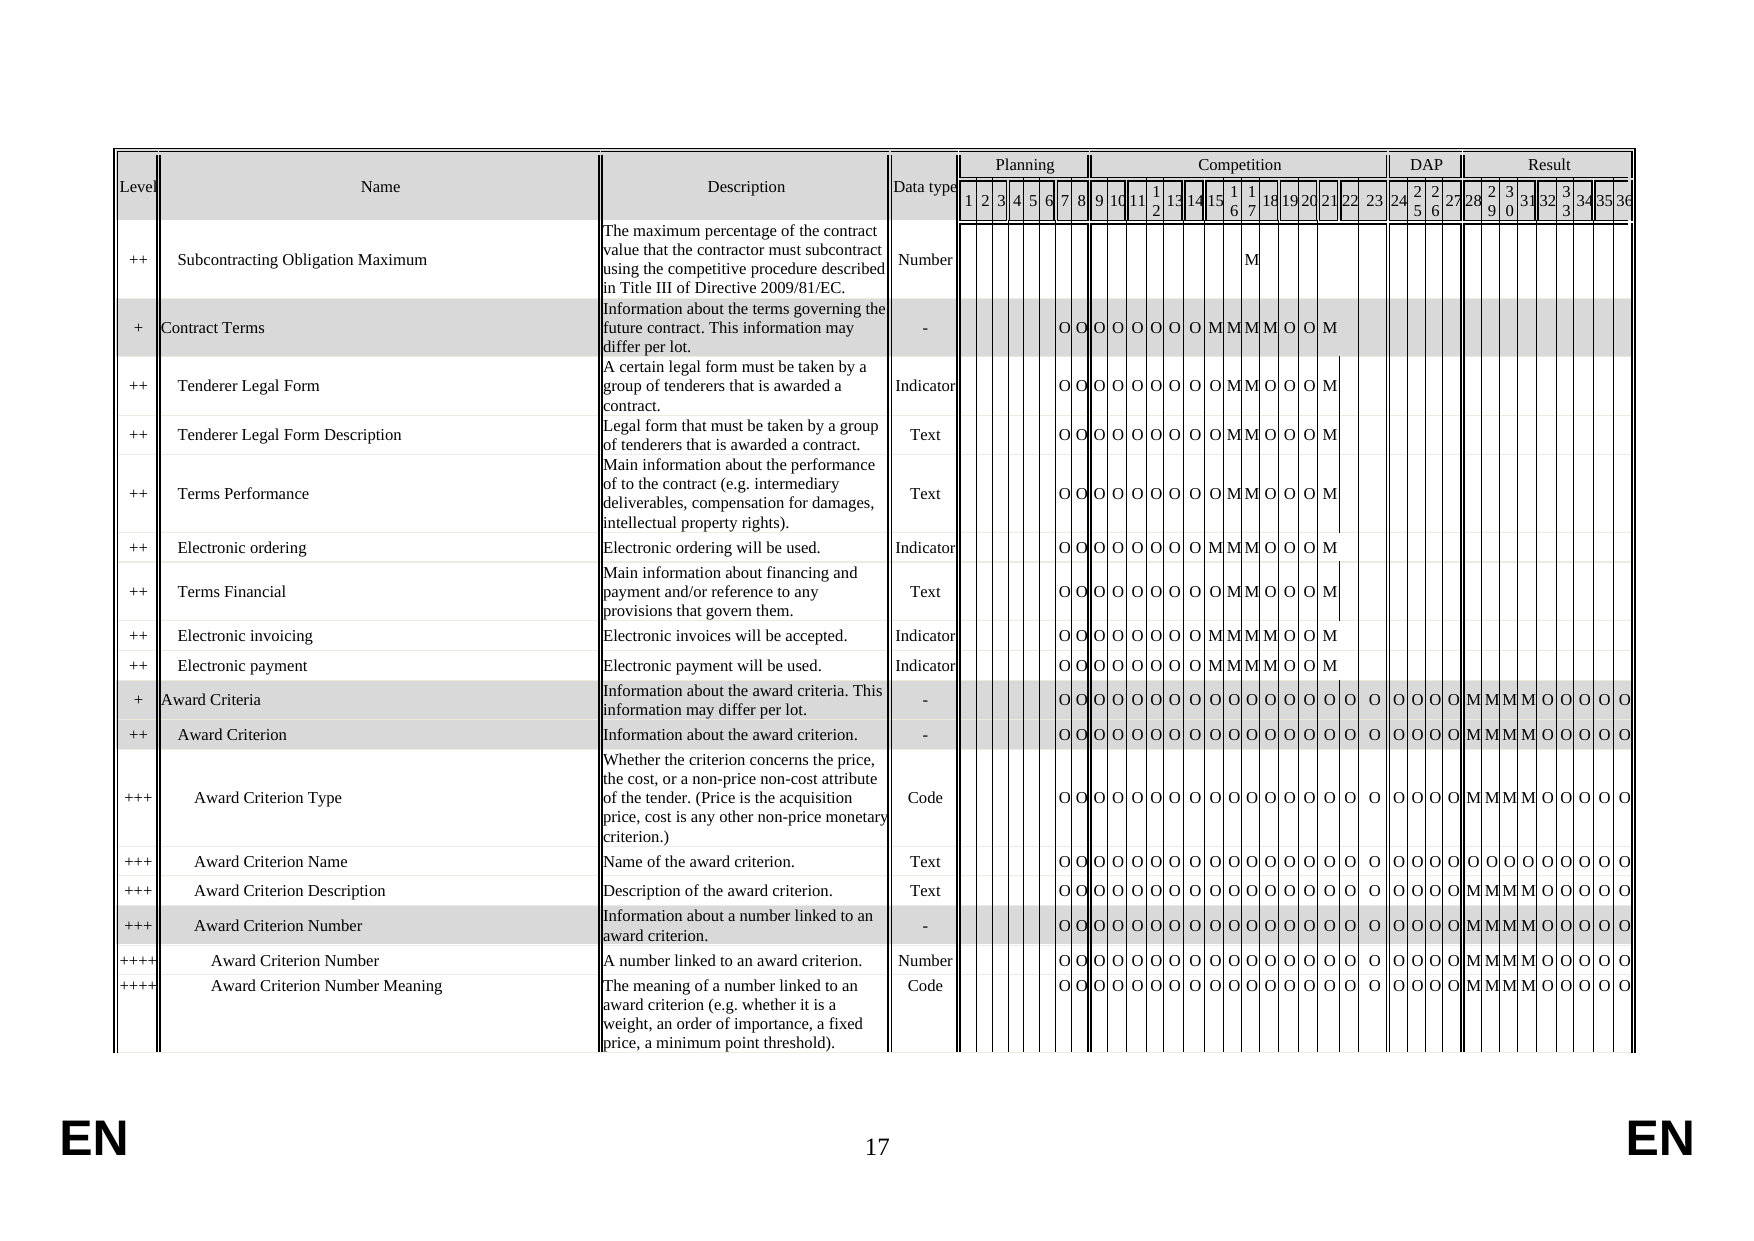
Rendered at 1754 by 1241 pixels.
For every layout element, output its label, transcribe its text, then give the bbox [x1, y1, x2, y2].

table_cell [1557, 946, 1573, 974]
table_cell 25 [1408, 182, 1425, 220]
table_cell 26 [1426, 182, 1442, 220]
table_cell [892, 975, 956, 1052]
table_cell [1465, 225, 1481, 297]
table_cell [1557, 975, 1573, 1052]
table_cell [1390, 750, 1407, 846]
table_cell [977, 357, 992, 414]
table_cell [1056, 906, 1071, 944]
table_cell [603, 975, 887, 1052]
table_cell 24 [1390, 182, 1407, 220]
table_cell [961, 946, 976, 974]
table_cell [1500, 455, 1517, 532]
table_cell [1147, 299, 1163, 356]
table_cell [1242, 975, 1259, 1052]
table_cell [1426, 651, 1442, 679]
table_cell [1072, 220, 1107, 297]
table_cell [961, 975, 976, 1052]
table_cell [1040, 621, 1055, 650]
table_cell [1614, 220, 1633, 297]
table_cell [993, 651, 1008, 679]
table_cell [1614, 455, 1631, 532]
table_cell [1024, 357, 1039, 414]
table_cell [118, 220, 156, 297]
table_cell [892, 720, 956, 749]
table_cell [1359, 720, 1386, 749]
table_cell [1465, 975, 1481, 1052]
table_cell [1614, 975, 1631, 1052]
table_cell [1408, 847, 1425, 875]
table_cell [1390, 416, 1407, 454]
table_header Data type [890, 152, 958, 220]
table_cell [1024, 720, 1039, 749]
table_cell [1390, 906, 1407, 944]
table_header Description [601, 149, 890, 220]
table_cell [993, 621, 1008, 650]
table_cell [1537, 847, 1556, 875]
table_cell 8 [1072, 182, 1087, 220]
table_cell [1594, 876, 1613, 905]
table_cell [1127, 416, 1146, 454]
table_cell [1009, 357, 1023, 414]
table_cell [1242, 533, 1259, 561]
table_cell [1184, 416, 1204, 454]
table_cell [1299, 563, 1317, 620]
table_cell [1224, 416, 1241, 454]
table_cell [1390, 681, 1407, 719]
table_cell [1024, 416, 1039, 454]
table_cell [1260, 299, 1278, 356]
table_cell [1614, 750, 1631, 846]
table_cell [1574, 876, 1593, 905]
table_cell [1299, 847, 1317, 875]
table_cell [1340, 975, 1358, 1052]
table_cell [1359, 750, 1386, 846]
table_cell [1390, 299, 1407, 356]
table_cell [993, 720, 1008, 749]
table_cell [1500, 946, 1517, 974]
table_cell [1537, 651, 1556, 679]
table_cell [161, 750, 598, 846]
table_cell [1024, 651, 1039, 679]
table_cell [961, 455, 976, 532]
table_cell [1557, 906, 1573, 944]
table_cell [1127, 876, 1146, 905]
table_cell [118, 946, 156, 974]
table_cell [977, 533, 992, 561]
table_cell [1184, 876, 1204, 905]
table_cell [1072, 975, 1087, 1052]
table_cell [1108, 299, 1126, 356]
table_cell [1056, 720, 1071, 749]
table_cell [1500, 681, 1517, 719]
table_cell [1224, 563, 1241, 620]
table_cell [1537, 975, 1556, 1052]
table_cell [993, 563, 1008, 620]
table_cell 18 [1260, 182, 1277, 220]
table_cell 12 [1147, 182, 1163, 220]
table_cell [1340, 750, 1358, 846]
table_header Result [1463, 152, 1631, 177]
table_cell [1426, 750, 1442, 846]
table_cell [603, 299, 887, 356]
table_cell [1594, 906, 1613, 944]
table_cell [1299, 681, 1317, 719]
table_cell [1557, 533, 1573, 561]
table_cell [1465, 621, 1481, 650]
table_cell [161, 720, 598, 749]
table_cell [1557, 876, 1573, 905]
table_cell 9 [1092, 182, 1107, 220]
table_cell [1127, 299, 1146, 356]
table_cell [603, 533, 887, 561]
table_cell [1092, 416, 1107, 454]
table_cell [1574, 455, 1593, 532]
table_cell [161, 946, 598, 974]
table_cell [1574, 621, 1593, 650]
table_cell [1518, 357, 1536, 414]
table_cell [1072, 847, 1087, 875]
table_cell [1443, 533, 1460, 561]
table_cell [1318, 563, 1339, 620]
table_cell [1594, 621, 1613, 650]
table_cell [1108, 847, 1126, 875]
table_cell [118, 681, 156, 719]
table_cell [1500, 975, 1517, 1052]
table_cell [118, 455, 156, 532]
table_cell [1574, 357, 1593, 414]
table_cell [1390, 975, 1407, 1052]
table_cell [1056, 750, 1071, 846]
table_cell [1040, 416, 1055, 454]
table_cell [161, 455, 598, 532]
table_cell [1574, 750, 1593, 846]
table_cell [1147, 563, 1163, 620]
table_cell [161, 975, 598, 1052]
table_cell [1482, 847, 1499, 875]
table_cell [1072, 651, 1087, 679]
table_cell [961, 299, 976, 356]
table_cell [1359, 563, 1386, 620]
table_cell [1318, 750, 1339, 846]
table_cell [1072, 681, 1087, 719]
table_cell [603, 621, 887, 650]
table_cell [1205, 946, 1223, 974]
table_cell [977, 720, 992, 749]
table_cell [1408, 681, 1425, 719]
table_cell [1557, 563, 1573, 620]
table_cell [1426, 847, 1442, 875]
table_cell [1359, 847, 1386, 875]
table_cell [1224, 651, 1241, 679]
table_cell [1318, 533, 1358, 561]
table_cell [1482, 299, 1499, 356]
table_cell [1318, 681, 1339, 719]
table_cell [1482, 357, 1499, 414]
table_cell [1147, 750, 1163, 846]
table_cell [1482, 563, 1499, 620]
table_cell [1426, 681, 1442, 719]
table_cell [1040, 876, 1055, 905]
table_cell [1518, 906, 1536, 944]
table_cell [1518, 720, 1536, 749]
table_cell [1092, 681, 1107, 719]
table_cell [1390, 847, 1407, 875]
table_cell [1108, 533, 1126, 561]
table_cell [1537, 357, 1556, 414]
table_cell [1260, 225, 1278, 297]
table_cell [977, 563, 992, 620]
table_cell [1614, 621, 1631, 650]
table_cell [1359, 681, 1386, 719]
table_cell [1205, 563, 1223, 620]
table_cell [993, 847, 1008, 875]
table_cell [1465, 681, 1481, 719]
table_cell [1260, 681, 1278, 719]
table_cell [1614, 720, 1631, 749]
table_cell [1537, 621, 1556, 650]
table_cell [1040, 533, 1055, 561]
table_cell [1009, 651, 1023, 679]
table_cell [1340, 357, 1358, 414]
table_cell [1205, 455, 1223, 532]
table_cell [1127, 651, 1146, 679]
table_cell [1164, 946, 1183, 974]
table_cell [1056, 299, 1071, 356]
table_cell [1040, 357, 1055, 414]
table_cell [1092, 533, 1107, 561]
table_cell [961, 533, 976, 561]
table_cell 30 [1500, 182, 1517, 220]
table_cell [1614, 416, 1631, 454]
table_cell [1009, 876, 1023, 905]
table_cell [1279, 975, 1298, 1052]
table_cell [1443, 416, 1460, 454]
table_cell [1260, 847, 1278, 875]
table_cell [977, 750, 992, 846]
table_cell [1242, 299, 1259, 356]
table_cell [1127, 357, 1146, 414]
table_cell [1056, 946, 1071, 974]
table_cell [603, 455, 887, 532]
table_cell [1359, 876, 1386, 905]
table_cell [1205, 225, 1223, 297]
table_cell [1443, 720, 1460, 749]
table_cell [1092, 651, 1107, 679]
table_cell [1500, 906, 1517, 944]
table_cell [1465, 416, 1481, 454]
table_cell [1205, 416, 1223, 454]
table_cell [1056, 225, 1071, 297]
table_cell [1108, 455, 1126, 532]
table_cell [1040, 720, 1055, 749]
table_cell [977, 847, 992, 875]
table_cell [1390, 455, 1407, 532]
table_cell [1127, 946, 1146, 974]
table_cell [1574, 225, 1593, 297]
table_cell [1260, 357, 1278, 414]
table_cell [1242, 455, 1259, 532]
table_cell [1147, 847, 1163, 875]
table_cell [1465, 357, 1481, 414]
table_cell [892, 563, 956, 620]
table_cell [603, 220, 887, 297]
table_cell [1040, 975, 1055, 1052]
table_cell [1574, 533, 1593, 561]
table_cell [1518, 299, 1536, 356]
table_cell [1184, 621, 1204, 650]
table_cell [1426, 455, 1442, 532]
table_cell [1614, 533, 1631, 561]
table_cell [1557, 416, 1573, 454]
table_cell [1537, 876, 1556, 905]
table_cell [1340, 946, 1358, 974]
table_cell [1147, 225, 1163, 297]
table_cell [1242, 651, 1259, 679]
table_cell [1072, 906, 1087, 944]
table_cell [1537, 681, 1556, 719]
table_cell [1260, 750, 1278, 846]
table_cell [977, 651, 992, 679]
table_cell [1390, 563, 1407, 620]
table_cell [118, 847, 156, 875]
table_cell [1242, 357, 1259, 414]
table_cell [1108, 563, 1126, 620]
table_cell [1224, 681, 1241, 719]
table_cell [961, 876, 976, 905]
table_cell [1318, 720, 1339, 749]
table_cell 15 [1207, 182, 1223, 220]
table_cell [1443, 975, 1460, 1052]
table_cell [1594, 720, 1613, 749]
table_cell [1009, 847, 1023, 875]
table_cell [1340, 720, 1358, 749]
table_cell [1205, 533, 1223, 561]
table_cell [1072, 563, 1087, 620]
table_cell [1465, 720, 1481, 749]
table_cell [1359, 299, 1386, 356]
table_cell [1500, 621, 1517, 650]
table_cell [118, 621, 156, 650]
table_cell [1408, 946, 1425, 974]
table_cell 17 [1242, 182, 1259, 220]
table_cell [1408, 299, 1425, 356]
table_cell 22 [1342, 182, 1358, 220]
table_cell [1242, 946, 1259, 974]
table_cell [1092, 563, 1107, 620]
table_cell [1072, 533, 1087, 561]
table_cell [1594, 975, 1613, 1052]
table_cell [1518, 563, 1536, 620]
table_cell 36 [1614, 177, 1633, 220]
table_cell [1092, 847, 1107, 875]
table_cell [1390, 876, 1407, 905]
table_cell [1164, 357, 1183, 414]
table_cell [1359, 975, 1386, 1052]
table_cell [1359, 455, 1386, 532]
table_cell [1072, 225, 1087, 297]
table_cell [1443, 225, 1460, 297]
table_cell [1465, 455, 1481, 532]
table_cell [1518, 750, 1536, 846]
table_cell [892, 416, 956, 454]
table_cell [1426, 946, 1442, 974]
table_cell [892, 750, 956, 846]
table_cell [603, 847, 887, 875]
table_cell 35 [1596, 182, 1613, 220]
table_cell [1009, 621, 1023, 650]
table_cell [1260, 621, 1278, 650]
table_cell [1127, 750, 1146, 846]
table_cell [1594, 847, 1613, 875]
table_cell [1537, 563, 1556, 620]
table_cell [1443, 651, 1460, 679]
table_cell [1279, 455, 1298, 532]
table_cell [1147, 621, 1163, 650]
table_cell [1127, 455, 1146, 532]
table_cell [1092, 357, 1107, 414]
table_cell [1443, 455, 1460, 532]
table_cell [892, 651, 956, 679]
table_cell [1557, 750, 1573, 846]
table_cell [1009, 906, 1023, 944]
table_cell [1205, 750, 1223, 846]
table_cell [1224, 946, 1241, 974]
table_header Planning [959, 152, 1089, 177]
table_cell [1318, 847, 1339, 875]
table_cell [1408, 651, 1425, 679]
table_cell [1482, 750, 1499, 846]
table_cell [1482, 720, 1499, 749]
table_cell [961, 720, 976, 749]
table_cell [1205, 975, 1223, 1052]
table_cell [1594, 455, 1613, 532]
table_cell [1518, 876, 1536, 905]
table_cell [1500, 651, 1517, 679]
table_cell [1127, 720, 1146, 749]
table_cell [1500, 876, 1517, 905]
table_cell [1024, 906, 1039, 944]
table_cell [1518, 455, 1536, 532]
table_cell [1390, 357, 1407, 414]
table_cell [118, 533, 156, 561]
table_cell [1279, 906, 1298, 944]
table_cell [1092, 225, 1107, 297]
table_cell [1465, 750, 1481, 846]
table_header DAP [1388, 152, 1462, 177]
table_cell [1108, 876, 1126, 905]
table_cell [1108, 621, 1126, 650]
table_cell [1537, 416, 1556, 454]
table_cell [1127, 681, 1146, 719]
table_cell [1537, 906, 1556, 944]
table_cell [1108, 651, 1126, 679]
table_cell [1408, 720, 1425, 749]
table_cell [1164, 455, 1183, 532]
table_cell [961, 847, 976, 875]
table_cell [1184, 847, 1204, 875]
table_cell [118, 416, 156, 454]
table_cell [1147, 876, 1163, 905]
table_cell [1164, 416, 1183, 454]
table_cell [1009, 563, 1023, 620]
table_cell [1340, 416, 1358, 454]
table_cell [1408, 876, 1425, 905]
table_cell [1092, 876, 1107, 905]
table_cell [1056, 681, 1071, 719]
table_cell 14 [1186, 182, 1202, 220]
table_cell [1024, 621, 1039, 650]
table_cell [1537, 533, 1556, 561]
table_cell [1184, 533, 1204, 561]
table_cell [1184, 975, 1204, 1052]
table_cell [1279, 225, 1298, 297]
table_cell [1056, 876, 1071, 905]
table_cell 23 [1359, 182, 1386, 220]
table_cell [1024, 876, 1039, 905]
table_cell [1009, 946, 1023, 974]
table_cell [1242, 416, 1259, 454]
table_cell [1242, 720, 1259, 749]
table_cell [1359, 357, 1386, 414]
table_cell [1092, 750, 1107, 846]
table_cell 19 [1281, 182, 1298, 220]
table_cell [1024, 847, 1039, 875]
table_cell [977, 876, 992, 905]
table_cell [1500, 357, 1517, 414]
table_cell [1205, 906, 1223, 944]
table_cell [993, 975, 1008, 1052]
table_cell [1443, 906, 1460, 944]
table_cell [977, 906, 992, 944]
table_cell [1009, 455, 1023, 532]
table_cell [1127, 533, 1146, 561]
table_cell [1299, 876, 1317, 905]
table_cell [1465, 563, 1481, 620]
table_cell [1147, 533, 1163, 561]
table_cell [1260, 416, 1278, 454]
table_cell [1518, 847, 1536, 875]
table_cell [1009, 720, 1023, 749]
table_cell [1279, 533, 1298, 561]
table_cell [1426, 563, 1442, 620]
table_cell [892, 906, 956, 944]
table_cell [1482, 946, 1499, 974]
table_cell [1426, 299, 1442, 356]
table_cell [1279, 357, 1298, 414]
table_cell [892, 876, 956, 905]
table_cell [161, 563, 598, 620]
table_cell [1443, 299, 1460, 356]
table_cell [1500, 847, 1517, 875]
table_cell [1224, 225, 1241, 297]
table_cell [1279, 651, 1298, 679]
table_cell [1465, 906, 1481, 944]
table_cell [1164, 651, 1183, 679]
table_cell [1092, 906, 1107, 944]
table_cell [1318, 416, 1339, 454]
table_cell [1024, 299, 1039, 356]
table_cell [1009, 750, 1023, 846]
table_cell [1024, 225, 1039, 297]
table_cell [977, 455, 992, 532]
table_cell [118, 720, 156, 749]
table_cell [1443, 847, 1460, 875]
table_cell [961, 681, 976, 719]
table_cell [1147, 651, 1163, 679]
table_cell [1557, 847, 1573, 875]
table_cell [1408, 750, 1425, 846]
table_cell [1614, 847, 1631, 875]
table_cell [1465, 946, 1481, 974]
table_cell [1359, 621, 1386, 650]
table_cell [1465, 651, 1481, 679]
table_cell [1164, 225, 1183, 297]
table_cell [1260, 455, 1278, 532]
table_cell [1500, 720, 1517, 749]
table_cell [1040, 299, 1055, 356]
table_cell 1 [961, 182, 976, 220]
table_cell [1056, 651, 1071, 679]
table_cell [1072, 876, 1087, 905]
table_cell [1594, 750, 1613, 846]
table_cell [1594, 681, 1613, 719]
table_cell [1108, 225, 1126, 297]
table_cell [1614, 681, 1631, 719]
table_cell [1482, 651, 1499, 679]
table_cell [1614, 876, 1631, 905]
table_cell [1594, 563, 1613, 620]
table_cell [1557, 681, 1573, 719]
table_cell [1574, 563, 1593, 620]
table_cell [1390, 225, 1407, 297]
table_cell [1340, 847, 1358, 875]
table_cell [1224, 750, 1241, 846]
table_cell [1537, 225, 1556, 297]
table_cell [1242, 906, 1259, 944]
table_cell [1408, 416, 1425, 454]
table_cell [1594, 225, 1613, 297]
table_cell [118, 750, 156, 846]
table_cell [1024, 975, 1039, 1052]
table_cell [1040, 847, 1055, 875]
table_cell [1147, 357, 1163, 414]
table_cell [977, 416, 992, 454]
table_cell 13 [1164, 182, 1181, 220]
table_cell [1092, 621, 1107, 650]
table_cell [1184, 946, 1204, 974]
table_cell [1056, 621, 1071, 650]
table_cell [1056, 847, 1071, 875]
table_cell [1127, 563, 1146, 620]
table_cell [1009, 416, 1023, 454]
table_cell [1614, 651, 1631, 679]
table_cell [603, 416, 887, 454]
table_cell 28 [1465, 182, 1481, 220]
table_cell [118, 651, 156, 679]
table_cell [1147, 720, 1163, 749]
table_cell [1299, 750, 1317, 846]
table_cell 6 [1040, 182, 1053, 220]
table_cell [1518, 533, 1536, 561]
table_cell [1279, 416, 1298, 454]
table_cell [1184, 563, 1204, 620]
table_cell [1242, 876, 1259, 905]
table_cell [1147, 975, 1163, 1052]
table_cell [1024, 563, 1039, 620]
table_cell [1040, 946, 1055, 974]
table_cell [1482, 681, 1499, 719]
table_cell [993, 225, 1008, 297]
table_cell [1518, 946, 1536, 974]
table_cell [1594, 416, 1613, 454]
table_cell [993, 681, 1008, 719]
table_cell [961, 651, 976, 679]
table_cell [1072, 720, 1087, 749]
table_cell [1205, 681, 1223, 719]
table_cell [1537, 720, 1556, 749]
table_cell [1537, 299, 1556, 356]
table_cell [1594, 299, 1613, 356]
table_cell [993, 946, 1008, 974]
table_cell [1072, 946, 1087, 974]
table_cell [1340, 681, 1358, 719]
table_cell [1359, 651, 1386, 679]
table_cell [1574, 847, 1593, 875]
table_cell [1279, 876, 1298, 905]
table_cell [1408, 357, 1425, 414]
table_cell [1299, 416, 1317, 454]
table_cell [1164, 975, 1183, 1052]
table_cell 5 [1024, 182, 1039, 220]
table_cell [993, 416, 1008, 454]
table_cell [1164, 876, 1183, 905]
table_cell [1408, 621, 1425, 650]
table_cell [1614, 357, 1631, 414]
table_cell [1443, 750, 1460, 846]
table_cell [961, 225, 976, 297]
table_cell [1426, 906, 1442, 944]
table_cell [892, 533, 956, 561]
table_cell 16 [1224, 182, 1241, 220]
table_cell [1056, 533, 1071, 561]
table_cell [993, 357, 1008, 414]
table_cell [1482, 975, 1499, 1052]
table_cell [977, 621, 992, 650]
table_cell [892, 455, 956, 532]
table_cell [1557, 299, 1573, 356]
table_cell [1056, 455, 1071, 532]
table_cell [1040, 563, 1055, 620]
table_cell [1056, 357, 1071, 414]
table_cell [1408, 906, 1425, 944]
table_cell 10 [1108, 182, 1124, 220]
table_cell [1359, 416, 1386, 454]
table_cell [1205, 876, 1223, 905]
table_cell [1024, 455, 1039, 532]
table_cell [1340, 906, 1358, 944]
table_cell 4 [1010, 182, 1023, 220]
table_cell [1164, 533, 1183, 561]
table_cell 3 [993, 182, 1006, 220]
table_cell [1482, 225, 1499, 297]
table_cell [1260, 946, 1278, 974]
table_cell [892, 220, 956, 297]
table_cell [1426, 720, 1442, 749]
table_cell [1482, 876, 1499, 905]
table_cell 33 [1557, 182, 1573, 220]
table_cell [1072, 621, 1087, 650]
table_cell 2 [977, 182, 992, 220]
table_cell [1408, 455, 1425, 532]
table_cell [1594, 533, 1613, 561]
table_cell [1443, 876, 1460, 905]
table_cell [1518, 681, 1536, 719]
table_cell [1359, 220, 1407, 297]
table_cell 32 [1539, 182, 1556, 220]
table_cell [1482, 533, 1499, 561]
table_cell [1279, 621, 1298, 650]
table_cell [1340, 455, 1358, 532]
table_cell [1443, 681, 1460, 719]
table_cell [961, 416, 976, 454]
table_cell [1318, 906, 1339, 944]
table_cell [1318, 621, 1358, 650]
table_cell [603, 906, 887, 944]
table_cell 29 [1482, 182, 1499, 220]
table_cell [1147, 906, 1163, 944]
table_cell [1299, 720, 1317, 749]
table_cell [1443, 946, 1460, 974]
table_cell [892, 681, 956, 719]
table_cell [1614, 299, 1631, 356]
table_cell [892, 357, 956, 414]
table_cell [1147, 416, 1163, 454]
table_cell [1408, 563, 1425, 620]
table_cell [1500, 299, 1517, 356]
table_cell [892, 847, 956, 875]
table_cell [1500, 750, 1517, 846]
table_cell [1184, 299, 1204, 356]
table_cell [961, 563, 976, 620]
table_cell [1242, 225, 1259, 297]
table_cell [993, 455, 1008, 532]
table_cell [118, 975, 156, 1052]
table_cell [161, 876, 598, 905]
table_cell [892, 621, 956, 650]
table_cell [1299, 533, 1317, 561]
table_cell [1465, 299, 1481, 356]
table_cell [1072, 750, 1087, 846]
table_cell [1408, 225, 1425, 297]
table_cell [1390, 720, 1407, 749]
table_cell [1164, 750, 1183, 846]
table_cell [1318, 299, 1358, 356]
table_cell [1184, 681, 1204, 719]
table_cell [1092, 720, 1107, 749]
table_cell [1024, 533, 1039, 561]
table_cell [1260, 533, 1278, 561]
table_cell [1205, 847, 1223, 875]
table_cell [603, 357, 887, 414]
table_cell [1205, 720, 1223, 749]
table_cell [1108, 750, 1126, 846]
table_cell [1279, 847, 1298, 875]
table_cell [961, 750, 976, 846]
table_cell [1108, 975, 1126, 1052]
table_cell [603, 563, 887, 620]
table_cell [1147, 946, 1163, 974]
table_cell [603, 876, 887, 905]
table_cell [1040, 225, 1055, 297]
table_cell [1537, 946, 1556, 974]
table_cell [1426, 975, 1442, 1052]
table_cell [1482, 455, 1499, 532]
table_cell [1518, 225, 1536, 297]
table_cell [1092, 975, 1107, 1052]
table_cell 20 [1299, 182, 1316, 220]
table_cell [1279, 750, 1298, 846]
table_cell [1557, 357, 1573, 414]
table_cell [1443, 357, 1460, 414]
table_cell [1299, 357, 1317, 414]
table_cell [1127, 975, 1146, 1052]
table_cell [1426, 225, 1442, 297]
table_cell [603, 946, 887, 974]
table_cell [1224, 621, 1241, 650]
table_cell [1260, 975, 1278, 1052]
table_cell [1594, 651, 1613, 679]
table_cell 11 [1129, 182, 1146, 220]
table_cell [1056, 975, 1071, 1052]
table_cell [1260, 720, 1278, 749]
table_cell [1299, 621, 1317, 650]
table_cell 31 [1518, 182, 1534, 220]
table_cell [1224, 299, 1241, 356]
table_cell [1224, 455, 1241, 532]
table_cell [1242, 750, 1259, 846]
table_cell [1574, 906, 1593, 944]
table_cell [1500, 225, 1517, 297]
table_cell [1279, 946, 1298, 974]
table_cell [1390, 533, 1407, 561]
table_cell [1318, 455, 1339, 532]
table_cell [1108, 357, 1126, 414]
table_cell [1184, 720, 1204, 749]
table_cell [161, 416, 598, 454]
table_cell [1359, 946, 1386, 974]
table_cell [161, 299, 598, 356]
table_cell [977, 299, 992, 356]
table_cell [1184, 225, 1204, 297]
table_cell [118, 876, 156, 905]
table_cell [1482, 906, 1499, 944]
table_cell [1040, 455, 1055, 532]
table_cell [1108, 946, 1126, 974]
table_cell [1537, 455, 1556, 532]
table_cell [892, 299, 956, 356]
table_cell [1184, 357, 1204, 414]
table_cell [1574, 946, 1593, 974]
table_header Name [158, 149, 601, 220]
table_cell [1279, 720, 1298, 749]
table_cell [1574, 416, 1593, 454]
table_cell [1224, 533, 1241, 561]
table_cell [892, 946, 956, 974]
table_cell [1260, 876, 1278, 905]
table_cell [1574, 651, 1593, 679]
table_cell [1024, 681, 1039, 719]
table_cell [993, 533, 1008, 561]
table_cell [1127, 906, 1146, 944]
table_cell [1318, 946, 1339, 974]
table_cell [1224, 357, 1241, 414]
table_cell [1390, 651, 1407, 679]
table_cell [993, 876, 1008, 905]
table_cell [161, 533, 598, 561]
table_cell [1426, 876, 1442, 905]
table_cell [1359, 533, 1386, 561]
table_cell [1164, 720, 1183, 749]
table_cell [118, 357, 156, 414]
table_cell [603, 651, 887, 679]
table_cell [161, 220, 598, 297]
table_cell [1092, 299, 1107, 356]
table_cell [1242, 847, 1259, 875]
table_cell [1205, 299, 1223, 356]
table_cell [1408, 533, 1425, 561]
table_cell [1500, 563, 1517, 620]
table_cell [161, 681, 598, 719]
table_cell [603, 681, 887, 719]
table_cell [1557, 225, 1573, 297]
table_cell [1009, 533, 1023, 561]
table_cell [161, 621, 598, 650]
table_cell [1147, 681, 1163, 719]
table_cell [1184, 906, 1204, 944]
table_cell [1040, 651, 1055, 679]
table_cell 34 [1574, 182, 1591, 220]
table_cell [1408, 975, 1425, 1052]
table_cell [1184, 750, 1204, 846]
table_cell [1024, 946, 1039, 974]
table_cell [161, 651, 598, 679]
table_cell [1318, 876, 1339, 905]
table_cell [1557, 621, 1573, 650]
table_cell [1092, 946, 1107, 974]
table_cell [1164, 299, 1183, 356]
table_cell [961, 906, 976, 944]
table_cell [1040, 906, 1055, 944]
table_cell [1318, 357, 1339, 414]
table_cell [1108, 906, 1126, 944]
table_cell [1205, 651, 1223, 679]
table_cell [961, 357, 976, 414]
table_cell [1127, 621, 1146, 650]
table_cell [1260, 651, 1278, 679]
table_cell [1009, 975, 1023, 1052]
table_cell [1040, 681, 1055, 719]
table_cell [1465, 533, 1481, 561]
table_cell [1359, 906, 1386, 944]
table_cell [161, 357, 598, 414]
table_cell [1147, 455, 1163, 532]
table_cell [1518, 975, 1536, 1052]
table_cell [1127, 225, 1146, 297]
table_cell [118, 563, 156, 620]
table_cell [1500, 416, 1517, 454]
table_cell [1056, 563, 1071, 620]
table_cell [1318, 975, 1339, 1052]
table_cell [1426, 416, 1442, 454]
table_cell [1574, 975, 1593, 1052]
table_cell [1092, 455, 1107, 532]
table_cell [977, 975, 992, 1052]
table_header Level [118, 152, 158, 220]
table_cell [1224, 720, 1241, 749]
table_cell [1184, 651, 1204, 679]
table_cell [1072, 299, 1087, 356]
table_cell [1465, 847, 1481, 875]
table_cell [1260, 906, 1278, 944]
table_cell 21 [1320, 182, 1337, 220]
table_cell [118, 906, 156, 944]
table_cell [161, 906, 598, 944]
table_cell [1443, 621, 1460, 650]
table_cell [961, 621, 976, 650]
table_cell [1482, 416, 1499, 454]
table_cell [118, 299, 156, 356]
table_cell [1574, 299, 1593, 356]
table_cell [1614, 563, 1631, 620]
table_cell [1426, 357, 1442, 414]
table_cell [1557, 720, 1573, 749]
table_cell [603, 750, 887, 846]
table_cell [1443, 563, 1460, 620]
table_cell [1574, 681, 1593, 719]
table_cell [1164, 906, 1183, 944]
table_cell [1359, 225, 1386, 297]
table_cell 27 [1443, 182, 1460, 220]
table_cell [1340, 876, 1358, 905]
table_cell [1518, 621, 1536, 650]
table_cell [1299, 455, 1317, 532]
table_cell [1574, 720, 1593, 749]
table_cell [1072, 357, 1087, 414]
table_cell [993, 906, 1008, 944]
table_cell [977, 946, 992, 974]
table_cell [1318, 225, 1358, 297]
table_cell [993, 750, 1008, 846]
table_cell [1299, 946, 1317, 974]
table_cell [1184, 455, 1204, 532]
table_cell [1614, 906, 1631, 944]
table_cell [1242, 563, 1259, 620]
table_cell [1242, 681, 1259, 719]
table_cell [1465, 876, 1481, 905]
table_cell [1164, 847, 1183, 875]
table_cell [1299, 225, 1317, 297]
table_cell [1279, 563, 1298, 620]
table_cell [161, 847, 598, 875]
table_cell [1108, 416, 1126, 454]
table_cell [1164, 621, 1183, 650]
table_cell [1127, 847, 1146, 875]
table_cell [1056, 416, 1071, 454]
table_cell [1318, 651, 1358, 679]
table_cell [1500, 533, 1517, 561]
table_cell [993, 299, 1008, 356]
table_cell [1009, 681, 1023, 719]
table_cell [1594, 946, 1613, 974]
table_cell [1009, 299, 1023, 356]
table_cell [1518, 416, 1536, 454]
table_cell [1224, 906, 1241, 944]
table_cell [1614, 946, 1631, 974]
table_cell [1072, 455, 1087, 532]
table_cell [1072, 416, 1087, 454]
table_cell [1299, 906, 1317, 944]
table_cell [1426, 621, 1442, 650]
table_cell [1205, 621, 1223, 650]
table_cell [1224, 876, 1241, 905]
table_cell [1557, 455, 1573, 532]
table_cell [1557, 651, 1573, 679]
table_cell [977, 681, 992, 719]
table_header Competition [1089, 149, 1388, 177]
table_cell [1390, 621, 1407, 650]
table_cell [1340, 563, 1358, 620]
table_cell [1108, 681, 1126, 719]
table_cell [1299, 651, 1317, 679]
table_cell 7 [1058, 182, 1071, 220]
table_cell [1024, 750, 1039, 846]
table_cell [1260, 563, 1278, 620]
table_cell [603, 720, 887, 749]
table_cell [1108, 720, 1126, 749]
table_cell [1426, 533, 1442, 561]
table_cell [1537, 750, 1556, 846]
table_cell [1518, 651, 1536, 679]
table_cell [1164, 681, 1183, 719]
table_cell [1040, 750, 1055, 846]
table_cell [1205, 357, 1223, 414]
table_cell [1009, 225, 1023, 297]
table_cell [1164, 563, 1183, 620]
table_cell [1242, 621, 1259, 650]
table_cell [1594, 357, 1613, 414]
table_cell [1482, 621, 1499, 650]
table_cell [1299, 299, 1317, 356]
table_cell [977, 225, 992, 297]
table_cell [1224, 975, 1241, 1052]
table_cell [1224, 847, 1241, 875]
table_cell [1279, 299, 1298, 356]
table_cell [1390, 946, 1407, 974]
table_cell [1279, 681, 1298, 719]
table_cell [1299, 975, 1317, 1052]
